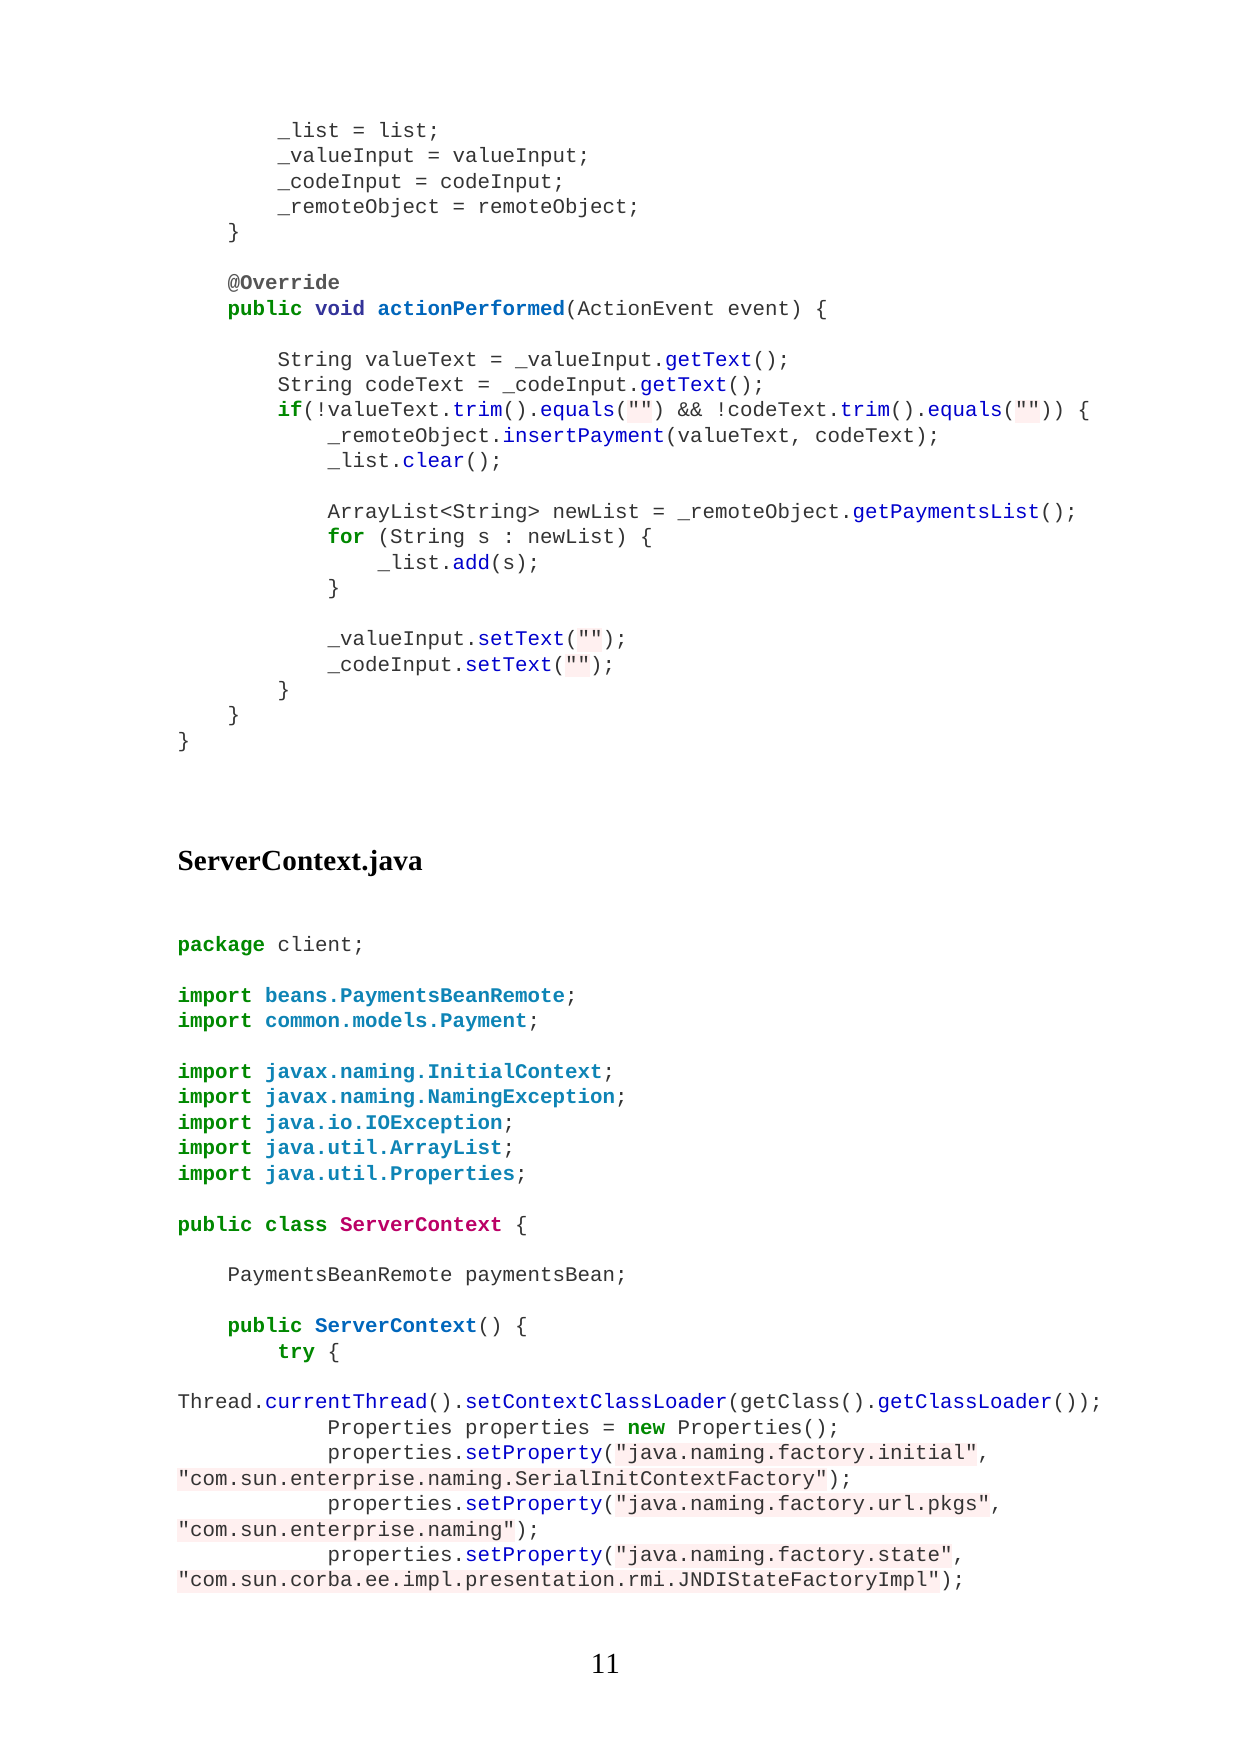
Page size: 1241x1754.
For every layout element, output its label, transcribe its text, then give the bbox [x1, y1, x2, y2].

text _list = list; [177, 118, 1152, 143]
text public class ServerContext { [177, 1212, 1152, 1237]
text } [177, 576, 1152, 601]
text if(!valueText.trim().equals("") && !codeText.trim().equals("")) { [177, 398, 1152, 423]
text Thread.currentThread().setContextClassLoader(getClass().getClassLoader()); [177, 1364, 1152, 1415]
text @Override [177, 271, 1152, 296]
text _codeInput = codeInput; [177, 169, 1152, 194]
text for (String s : newList) { [177, 525, 1152, 550]
text } [177, 728, 1152, 753]
text public ServerContext() { [177, 1313, 1152, 1339]
text _remoteObject.insertPayment(valueText, codeText); [177, 423, 1152, 448]
text import java.io.IOException; [177, 1110, 1152, 1136]
text Properties properties = new Properties(); [177, 1415, 1152, 1441]
text } [177, 677, 1152, 703]
text try { [177, 1339, 1152, 1364]
text _list.clear(); [177, 448, 1152, 474]
text import java.util.Properties; [177, 1161, 1152, 1186]
text PaymentsBeanRemote paymentsBean; [177, 1263, 1152, 1288]
text package client; [177, 932, 1152, 958]
text properties.setProperty("java.naming.factory.initial", "com.sun.enterprise.naming.SerialInitContextFactory"); [177, 1441, 1152, 1491]
text import beans.PaymentsBeanRemote; [177, 983, 1152, 1008]
text _valueInput = valueInput; [177, 143, 1152, 169]
text } [177, 703, 1152, 728]
text properties.setProperty("java.naming.factory.state", "com.sun.corba.ee.impl.presentation.rmi.JNDIStateFactoryImpl"); [177, 1542, 1152, 1593]
text _valueInput.setText(""); [177, 626, 1152, 652]
text properties.setProperty("java.naming.factory.url.pkgs", "com.sun.enterprise.naming"); [177, 1491, 1152, 1542]
text } [177, 220, 1152, 245]
text import common.models.Payment; [177, 1008, 1152, 1034]
text import java.util.ArrayList; [177, 1136, 1152, 1161]
text ArrayList<String> newList = _remoteObject.getPaymentsList(); [177, 499, 1152, 525]
text String valueText = _valueInput.getText(); [177, 347, 1152, 372]
text String codeText = _codeInput.getText(); [177, 372, 1152, 398]
text _list.add(s); [177, 550, 1152, 576]
text _codeInput.setText(""); [177, 652, 1152, 677]
text _remoteObject = remoteObject; [177, 194, 1152, 220]
text import javax.naming.InitialContext; [177, 1059, 1152, 1085]
text import javax.naming.NamingException; [177, 1085, 1152, 1110]
text public void actionPerformed(ActionEvent event) { [177, 296, 1152, 321]
text ServerContext.java [177, 843, 1152, 876]
